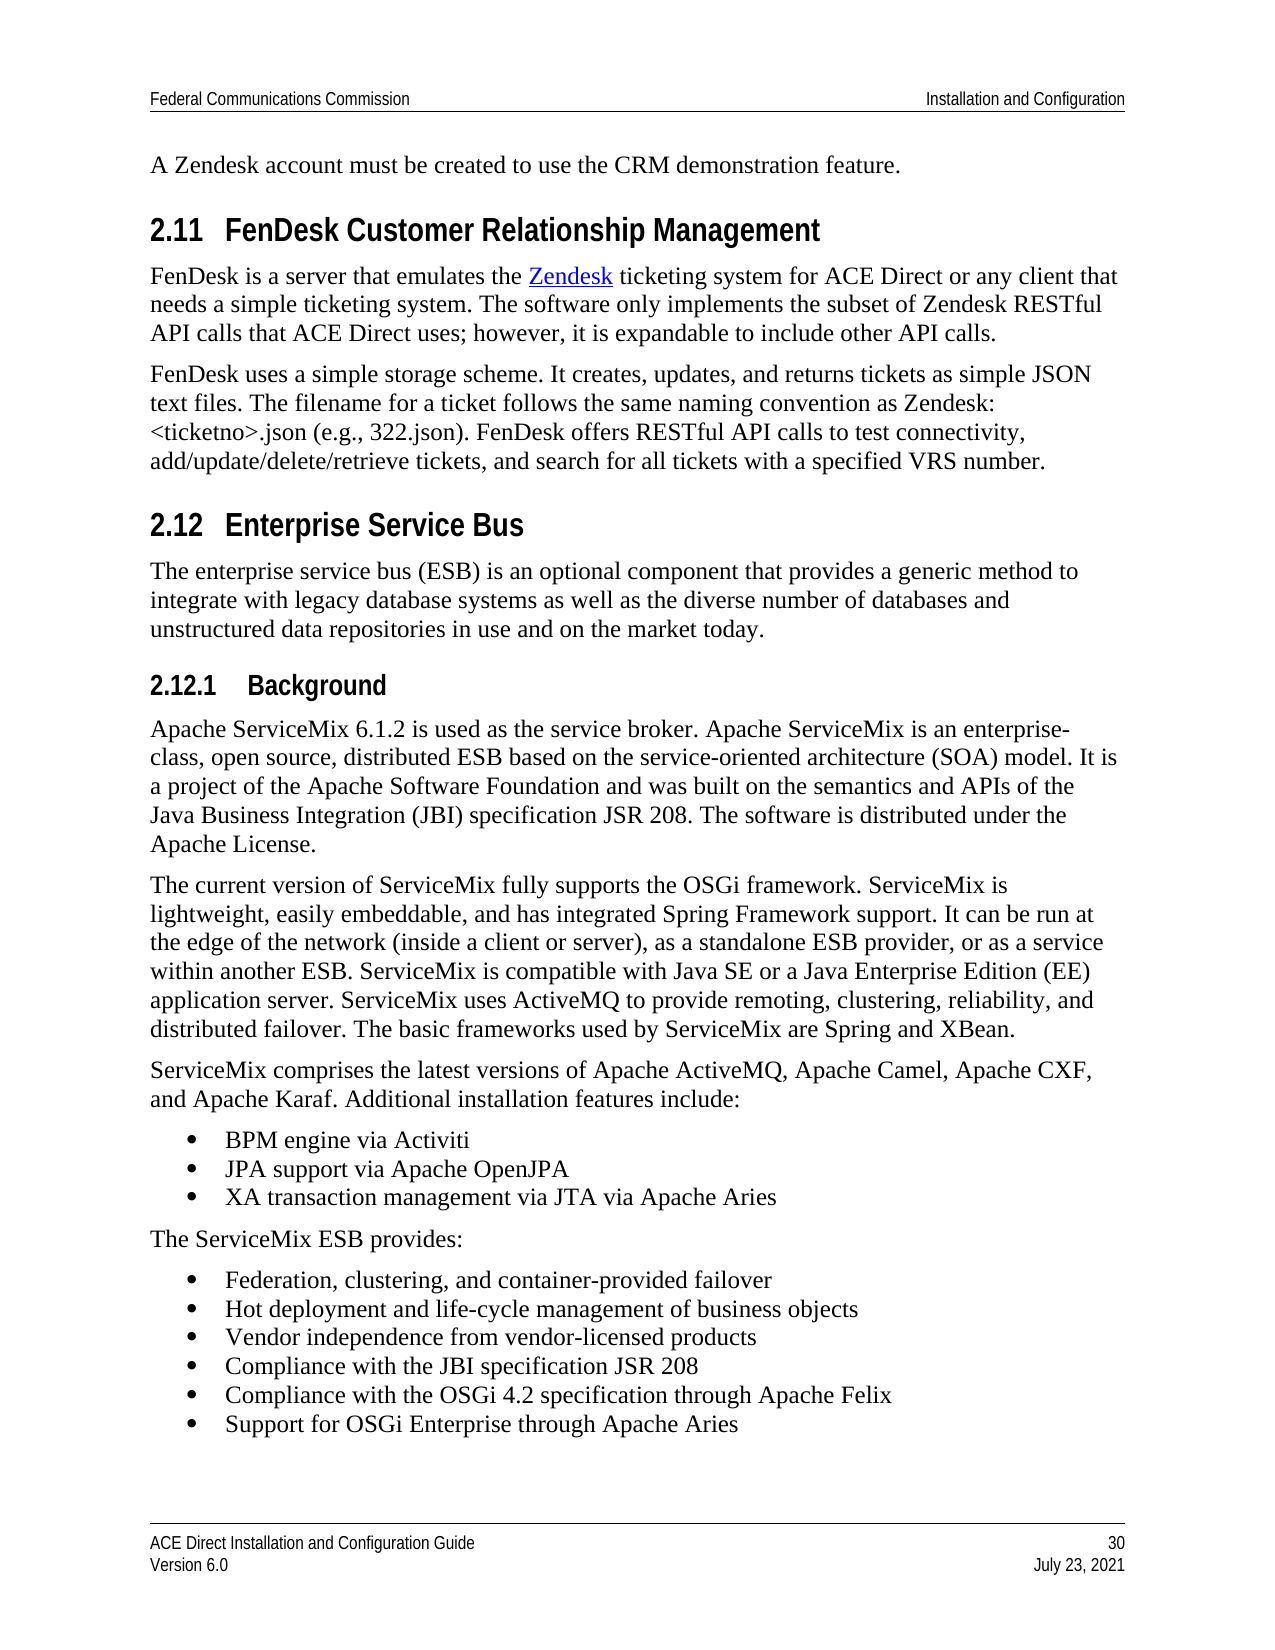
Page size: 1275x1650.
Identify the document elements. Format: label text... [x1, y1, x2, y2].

text ServiceMix comprises the latest versions of Apache ActiveMQ, Apache Camel, Apache CXF, and Apache Karaf. Additional installation features include: [150, 1055, 1125, 1112]
list JPA support via Apache OpenJPA [187, 1154, 1125, 1182]
text The current version of ServiceMix fully supports the OSGi framework. ServiceMix is lightweight, easily embeddable, and has integrated Spring Framework support. It can be run at the edge of the network (inside a client or server), as a standalone ESB provider, or as a service within another ESB. ServiceMix is compatible with Java SE or a Java Enterprise Edition (EE) application server. ServiceMix uses ActiveMQ to provide remoting, clustering, reliability, and distributed failover. The basic frameworks used by ServiceMix are Spring and XBean. [150, 870, 1125, 1042]
list Vendor independence from vendor-licensed products [187, 1322, 1125, 1351]
text A Zendesk account must be created to use the CRM demonstration feature. [150, 150, 1125, 179]
list Federation, clustering, and container-provided failover [187, 1265, 1125, 1294]
text FenDesk uses a simple storage scheme. It creates, updates, and returns tickets as simple JSON text files. The filename for a ticket follows the same naming convention as Zendesk: <ticketno>.json (e.g., 322.json). FenDesk offers RESTful API calls to test connectivity, add/update/delete/retrieve tickets, and search for all tickets with a specified VRS number. [150, 359, 1125, 474]
subtitle Enterprise Service Bus [150, 506, 1125, 544]
list XA transaction management via JTA via Apache Aries [187, 1182, 1125, 1211]
list BPM engine via Activiti [187, 1125, 1125, 1154]
text The ServiceMix ESB provides: [150, 1224, 1125, 1252]
text The enterprise service bus (ESB) is an optional component that provides a generic method to integrate with legacy database systems as well as the diverse number of databases and unstructured data repositories in use and on the market today. [150, 556, 1125, 643]
list Support for OSGi Enterprise through Apache Aries [187, 1409, 1125, 1437]
subtitle Background [150, 668, 1125, 701]
list Hot deployment and life-cycle management of business objects [187, 1294, 1125, 1322]
list Compliance with the JBI specification JSR 208 [187, 1351, 1125, 1380]
subtitle FenDesk Customer Relationship Management [150, 210, 1125, 248]
list Compliance with the OSGi 4.2 specification through Apache Felix [187, 1380, 1125, 1409]
text FenDesk is a server that emulates the Zendesk ticketing system for ACE Direct or any client that needs a simple ticketing system. The software only implements the subset of Zendesk RESTful API calls that ACE Direct uses; however, it is expandable to include other API calls. [150, 261, 1125, 347]
text Apache ServiceMix 6.1.2 is used as the service broker. Apache ServiceMix is an enterprise-class, open source, distributed ESB based on the service-oriented architecture (SOA) model. It is a project of the Apache Software Foundation and was built on the semantics and APIs of the Java Business Integration (JBI) specification JSR 208. The software is distributed under the Apache License. [150, 714, 1125, 857]
